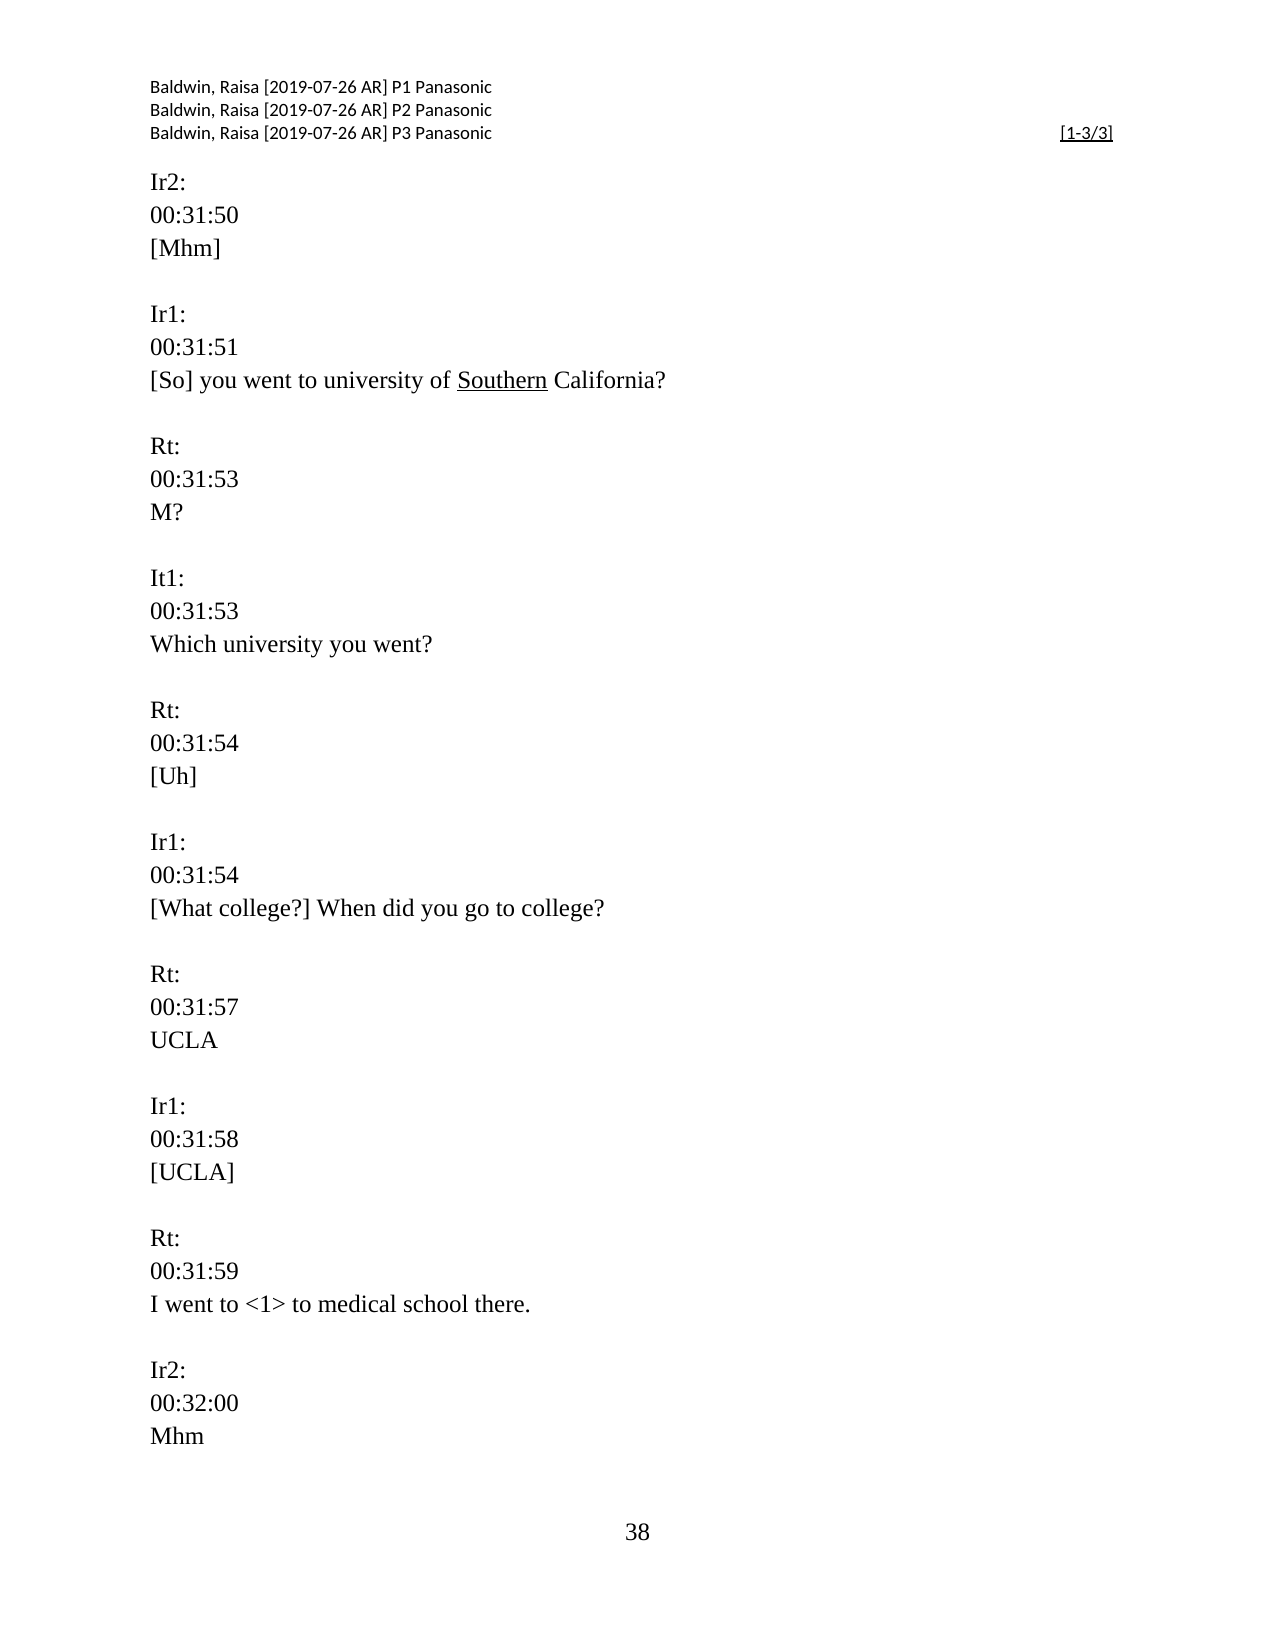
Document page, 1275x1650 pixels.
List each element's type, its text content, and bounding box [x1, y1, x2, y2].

text Ir1: [150, 827, 1125, 856]
text UCLA [150, 1025, 1125, 1054]
text Which university you went? [150, 629, 1125, 658]
text [Uh] [150, 761, 1125, 790]
text M? [150, 497, 1125, 526]
text 00:31:54 [150, 728, 1125, 757]
text Rt: [150, 1223, 1125, 1252]
text It1: [150, 563, 1125, 592]
text 00:31:54 [150, 860, 1125, 889]
text Ir2: [150, 1355, 1125, 1384]
text [So] you went to university of Southern California? [150, 365, 1125, 393]
text 00:31:53 [150, 464, 1125, 493]
text 00:31:51 [150, 332, 1125, 361]
text Rt: [150, 959, 1125, 988]
text Ir1: [150, 1091, 1125, 1120]
text 00:31:59 [150, 1256, 1125, 1285]
text 00:31:50 [150, 200, 1125, 228]
text Ir2: [150, 167, 1125, 195]
text Mhm [150, 1421, 1125, 1450]
text Rt: [150, 695, 1125, 724]
text [UCLA] [150, 1157, 1125, 1186]
text 00:32:00 [150, 1388, 1125, 1417]
text 00:31:53 [150, 596, 1125, 625]
text [Mhm] [150, 233, 1125, 261]
text Ir1: [150, 299, 1125, 327]
text Rt: [150, 431, 1125, 459]
text 00:31:58 [150, 1124, 1125, 1153]
text 00:31:57 [150, 992, 1125, 1021]
text I went to <1> to medical school there. [150, 1289, 1125, 1318]
text [What college?] When did you go to college? [150, 893, 1125, 922]
